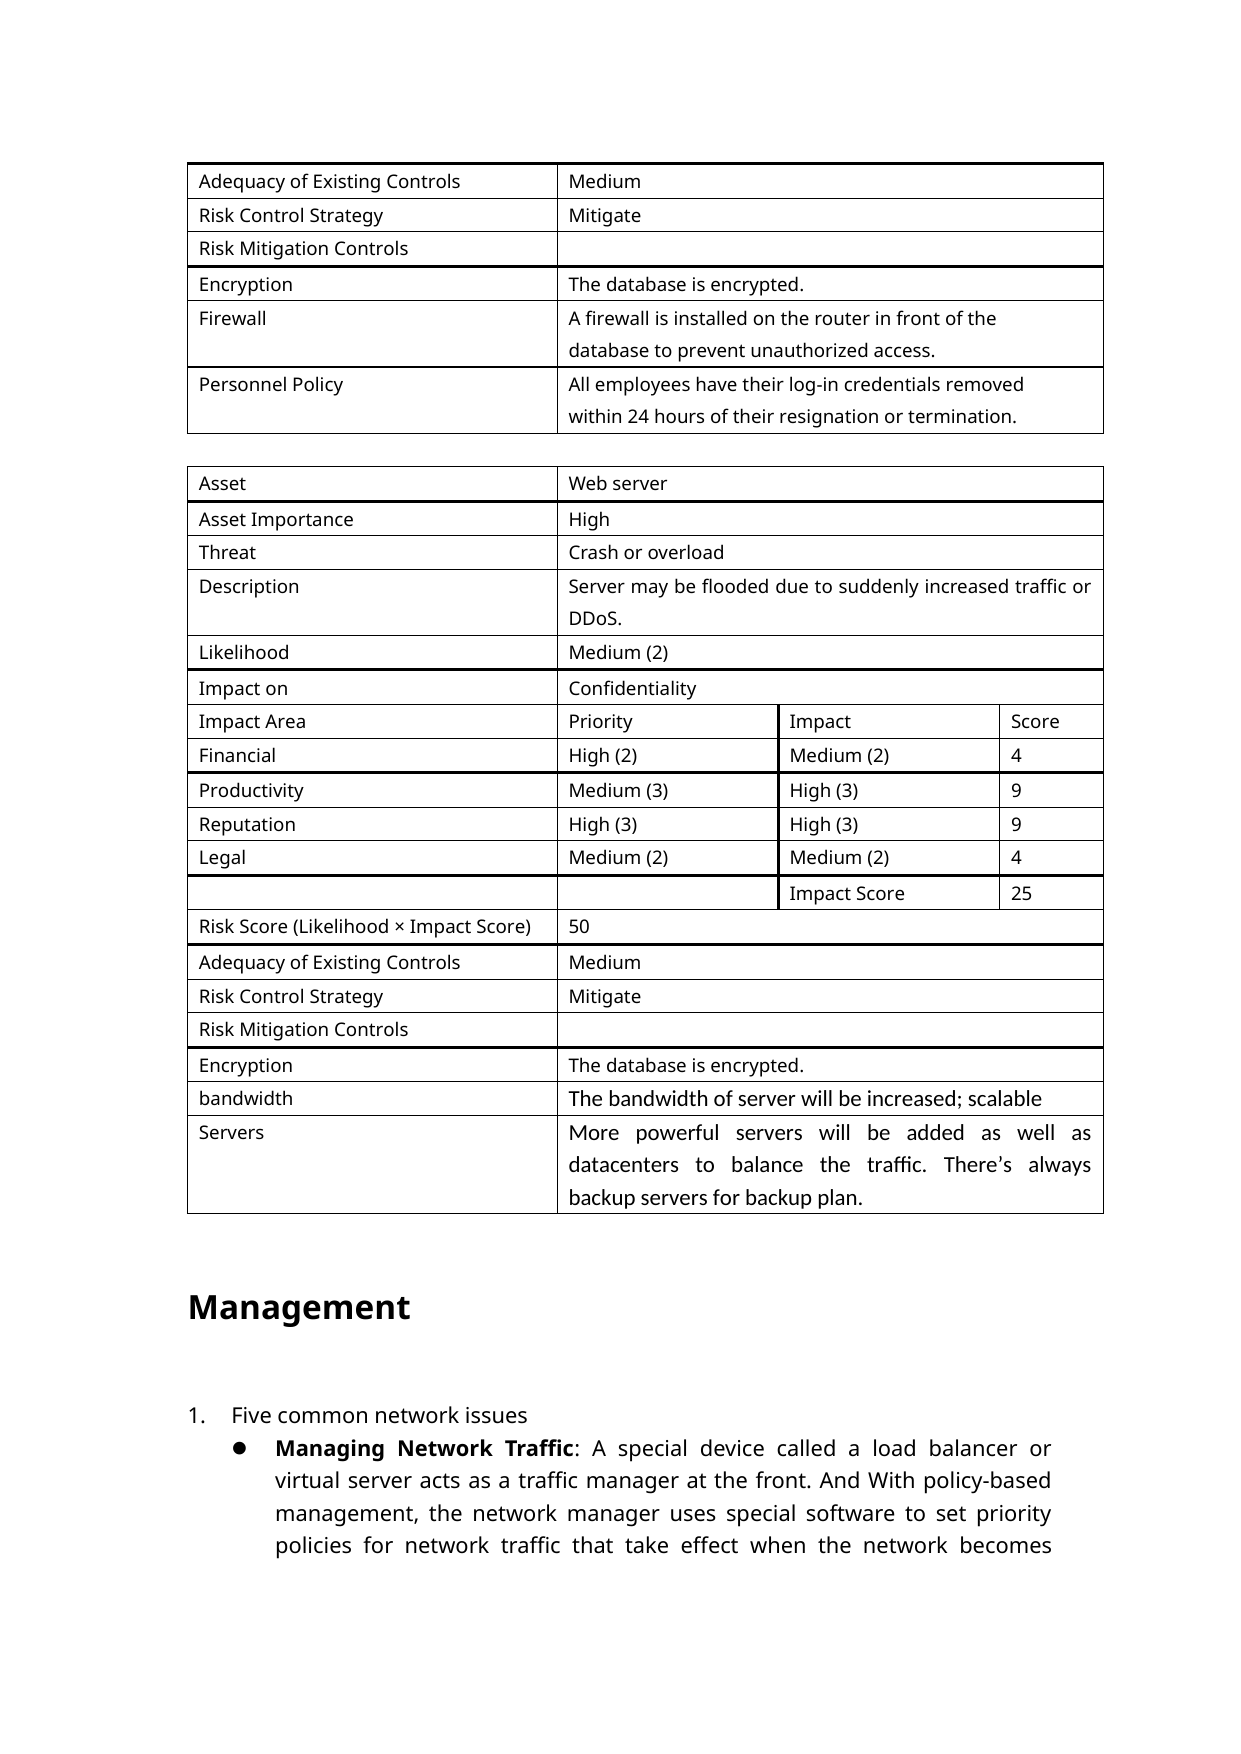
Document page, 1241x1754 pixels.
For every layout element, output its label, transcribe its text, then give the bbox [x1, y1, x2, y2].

table_header Web server [558, 467, 1103, 499]
table_cell Confidentiality [558, 671, 1103, 704]
table_cell High (3) [780, 808, 999, 840]
table_cell 4 [1000, 841, 1103, 874]
table_cell 4 [1000, 739, 1103, 771]
table_cell Crash or overload [558, 536, 1103, 569]
table_cell Mitigate [558, 199, 1103, 231]
table_cell 9 [1000, 774, 1103, 807]
table_cell High (3) [780, 774, 999, 807]
table_cell Description [188, 570, 557, 635]
table_cell More powerful servers will be added as well as datacenters to balance the traffic. There’s always backup servers for backup plan. [558, 1116, 1103, 1213]
list Five common network issues [187, 1399, 1053, 1432]
table_cell Medium (2) [558, 841, 777, 874]
table_cell 9 [1000, 808, 1103, 840]
table_cell High [558, 503, 1103, 535]
table_cell Legal [188, 841, 557, 874]
table_cell Risk Mitigation Controls [188, 232, 557, 265]
table_cell Impact Score [780, 877, 999, 909]
table_cell Medium [558, 165, 1103, 198]
table_cell Score [1000, 705, 1103, 737]
table_cell The database is encrypted. [558, 268, 1103, 300]
table_cell Risk Control Strategy [188, 980, 557, 1012]
table_cell Encryption [188, 268, 557, 300]
table_cell Mitigate [558, 980, 1103, 1012]
table_cell High (2) [558, 739, 777, 771]
table_cell Medium (2) [780, 841, 999, 874]
table_cell Reputation [188, 808, 557, 840]
table_cell [188, 877, 557, 909]
table_cell Medium [558, 946, 1103, 978]
table_cell Risk Mitigation Controls [188, 1013, 557, 1046]
table_cell Firewall [188, 301, 557, 366]
table_cell Risk Score (Likelihood × Impact Score) [188, 910, 557, 943]
table_cell Asset Importance [188, 503, 557, 535]
table_cell Medium (3) [558, 774, 777, 807]
table_cell [558, 877, 777, 909]
table_cell Threat [188, 536, 557, 569]
table_cell Personnel Policy [188, 368, 557, 432]
table_cell Financial [188, 739, 557, 771]
subtitle Management [187, 1274, 1053, 1339]
table_cell Productivity [188, 774, 557, 807]
table_cell [558, 232, 1103, 265]
table_cell All employees have their log-in credentials removed within 24 hours of their resignation or termination. [558, 368, 1103, 432]
table_cell Servers [188, 1116, 557, 1213]
table_cell Medium (2) [780, 739, 999, 771]
table_cell bandwidth [188, 1082, 557, 1115]
table_cell [558, 1013, 1103, 1046]
table_cell Encryption [188, 1049, 557, 1081]
table_cell Impact on [188, 671, 557, 704]
table_cell Risk Control Strategy [188, 199, 557, 231]
table_cell Likelihood [188, 636, 557, 668]
table_cell 50 [558, 910, 1103, 943]
table_cell Server may be flooded due to suddenly increased traffic or DDoS. [558, 570, 1103, 635]
table_cell Impact [780, 705, 999, 737]
table_cell A firewall is installed on the router in front of the database to prevent unauthorized access. [558, 301, 1103, 366]
table_cell The bandwidth of server will be increased; scalable [558, 1082, 1103, 1115]
table_cell Priority [558, 705, 777, 737]
table_cell Adequacy of Existing Controls [188, 165, 557, 198]
table_header Asset [188, 467, 557, 499]
table_cell High (3) [558, 808, 777, 840]
table_cell Adequacy of Existing Controls [188, 946, 557, 978]
table_cell Medium (2) [558, 636, 1103, 668]
table_cell Impact Area [188, 705, 557, 737]
table_cell 25 [1000, 877, 1103, 909]
table_cell The database is encrypted. [558, 1049, 1103, 1081]
